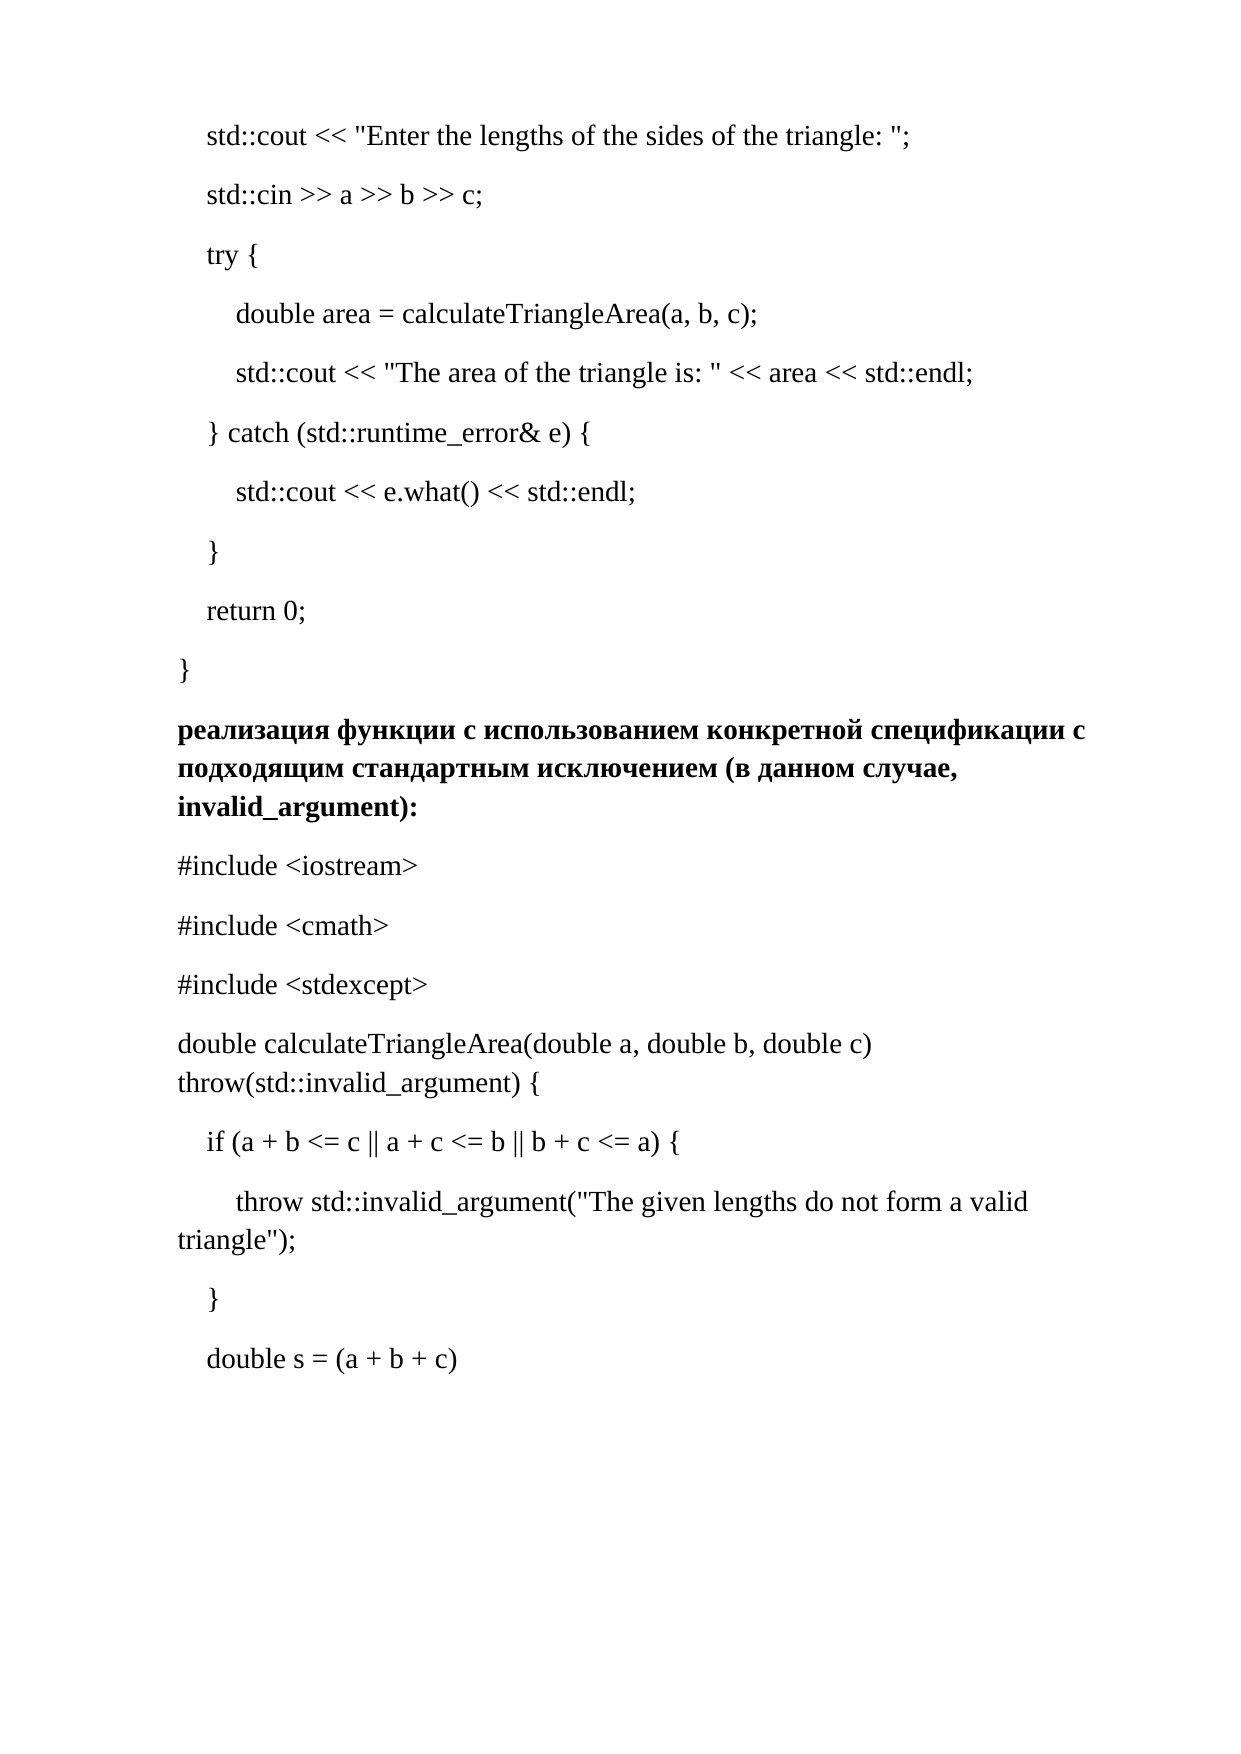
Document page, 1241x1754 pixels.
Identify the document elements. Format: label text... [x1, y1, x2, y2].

text return 0; [177, 593, 1152, 627]
text реализация функции с использованием конкретной спецификации с подходящим стандартным исключением (в данном случае, invalid_argument): [177, 712, 1152, 822]
text } catch (std::runtime_error& e) { [177, 415, 1152, 448]
text #include <stdexcept> [177, 967, 1152, 1001]
text } [177, 652, 1152, 686]
text std::cout << "The area of the triangle is: " << area << std::endl; [177, 356, 1152, 389]
text try { [177, 237, 1152, 270]
text double s = (a + b + c) [177, 1341, 1152, 1374]
text } [177, 1282, 1152, 1315]
text std::cout << e.what() << std::endl; [177, 474, 1152, 508]
text } [177, 534, 1152, 567]
text double area = calculateTriangleArea(a, b, c); [177, 296, 1152, 330]
text double calculateTriangleArea(double a, double b, double c) throw(std::invalid_argument) { [177, 1026, 1152, 1098]
text std::cin >> a >> b >> c; [177, 177, 1152, 211]
text #include <iostream> [177, 848, 1152, 882]
text std::cout << "Enter the lengths of the sides of the triangle: "; [177, 118, 1152, 152]
text #include <cmath> [177, 908, 1152, 941]
text if (a + b <= c || a + c <= b || b + c <= a) { [177, 1124, 1152, 1158]
text throw std::invalid_argument("The given lengths do not form a valid triangle"); [177, 1184, 1152, 1256]
